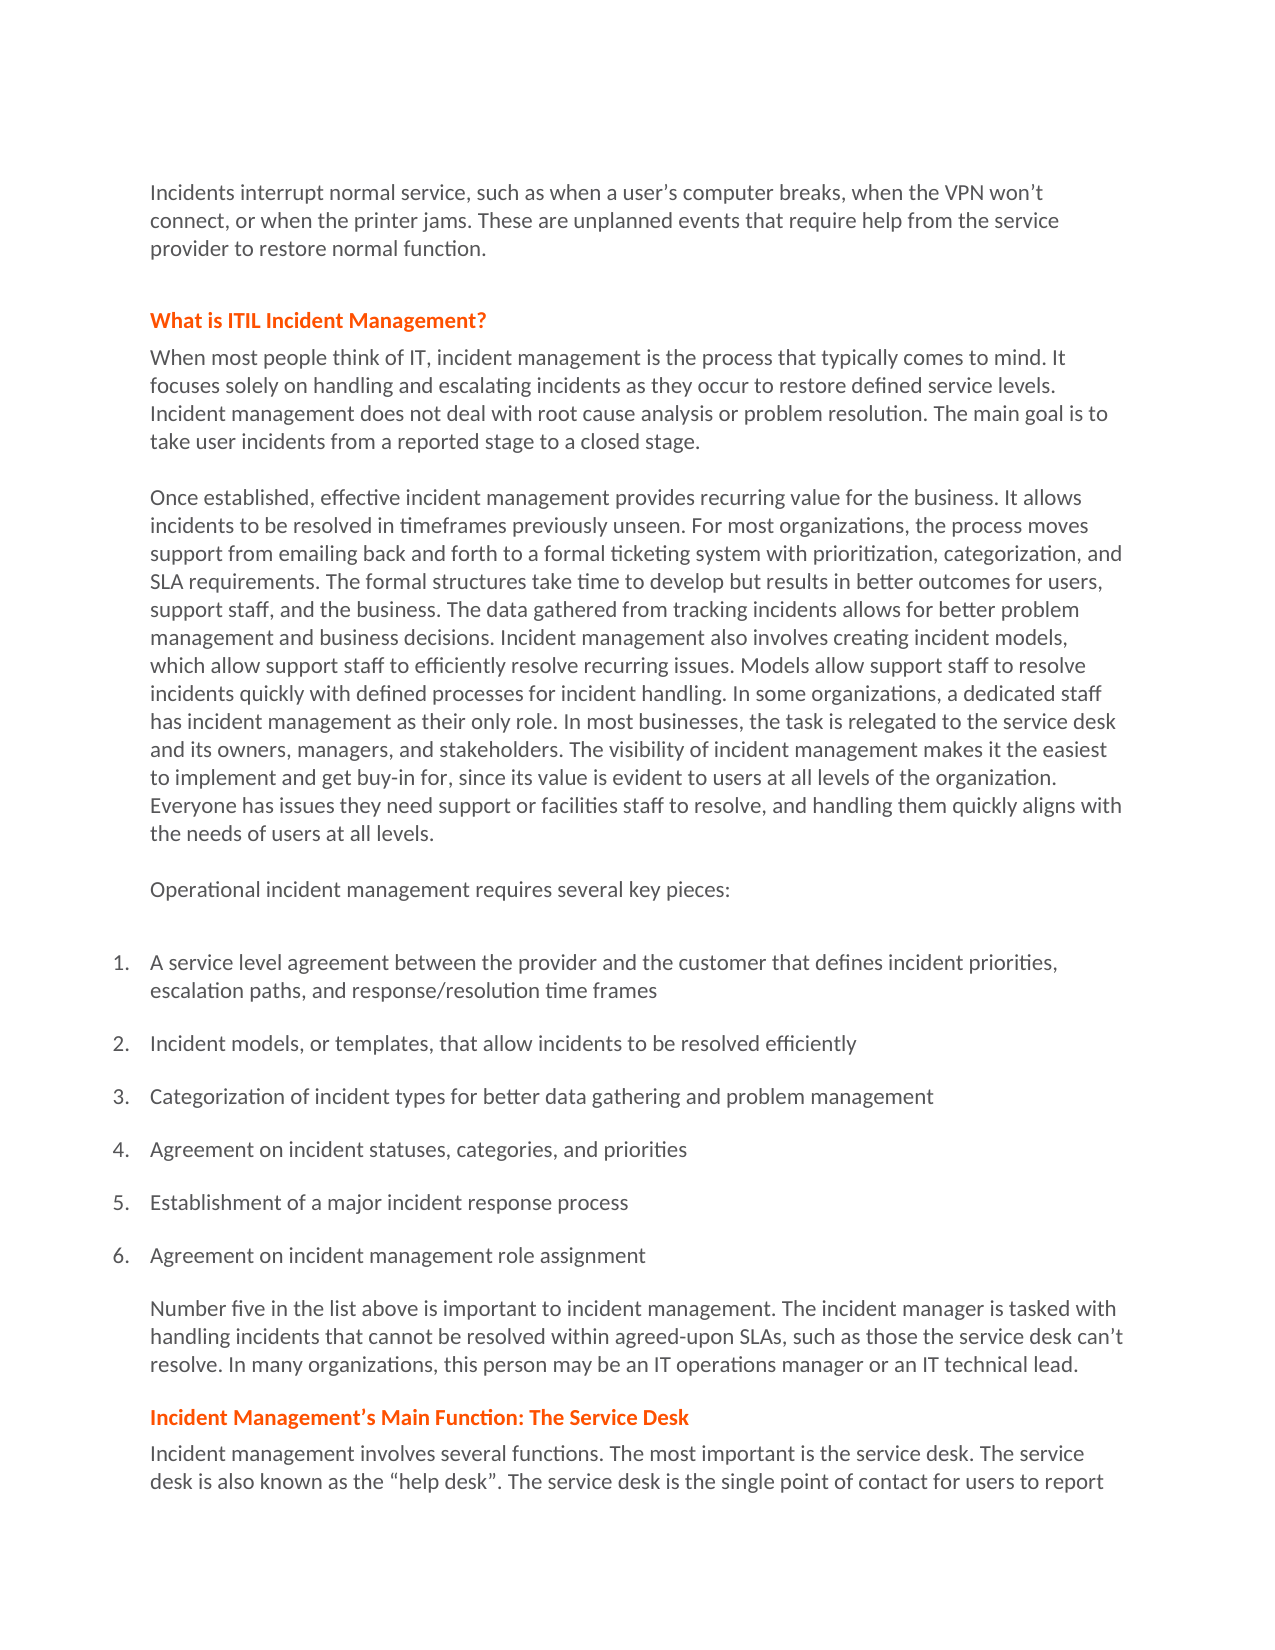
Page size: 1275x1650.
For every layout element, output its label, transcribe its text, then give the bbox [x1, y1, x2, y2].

text What is ITIL Incident Management? [150, 307, 1125, 335]
list Agreement on incident statuses, categories, and priorities [112, 1135, 1125, 1163]
list Incident models, or templates, that allow incidents to be resolved efficiently [112, 1029, 1125, 1057]
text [150, 150, 1125, 262]
text Incident Management’s Main Function: The Service Desk [150, 1403, 1125, 1431]
text Number five in the list above is important to incident management. The incident manager is tasked with handling incidents that cannot be resolved within agreed-upon SLAs, such as those the service desk can’t resolve. In many organizations, this person may be an IT operations manager or an IT technical lead. [150, 1294, 1125, 1378]
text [150, 1439, 1125, 1495]
text When most people think of IT, incident management is the process that typically comes to mind. It focuses solely on handling and escalating incidents as they occur to restore defined service levels. Incident management does not deal with root cause analysis or problem resolution. The main goal is to take user incidents from a reported stage to a closed stage. Once established, effective incident management provides recurring value for the business. It allows incidents to be resolved in timeframes previously unseen. For most organizations, the process moves support from emailing back and forth to a formal ticketing system with prioritization, categorization, and SLA requirements. The formal structures take time to develop but results in better outcomes for users, support staff, and the business. The data gathered from tracking incidents allows for better problem management and business decisions. Incident management also involves creating incident models, which allow support staff to efficiently resolve recurring issues. Models allow support staff to resolve incidents quickly with defined processes for incident handling. In some organizations, a dedicated staff has incident management as their only role. In most businesses, the task is relegated to the service desk and its owners, managers, and stakeholders. The visibility of incident management makes it the easiest to implement and get buy-in for, since its value is evident to users at all levels of the organization. Everyone has issues they need support or facilities staff to resolve, and handling them quickly aligns with the needs of users at all levels. Operational incident management requires several key pieces: [150, 343, 1125, 903]
list Establishment of a major incident response process [112, 1188, 1125, 1216]
list Categorization of incident types for better data gathering and problem management [112, 1082, 1125, 1110]
list A service level agreement between the provider and the customer that defines incident priorities, escalation paths, and response/resolution time frames [112, 948, 1125, 1004]
list Agreement on incident management role assignment [112, 1241, 1125, 1269]
